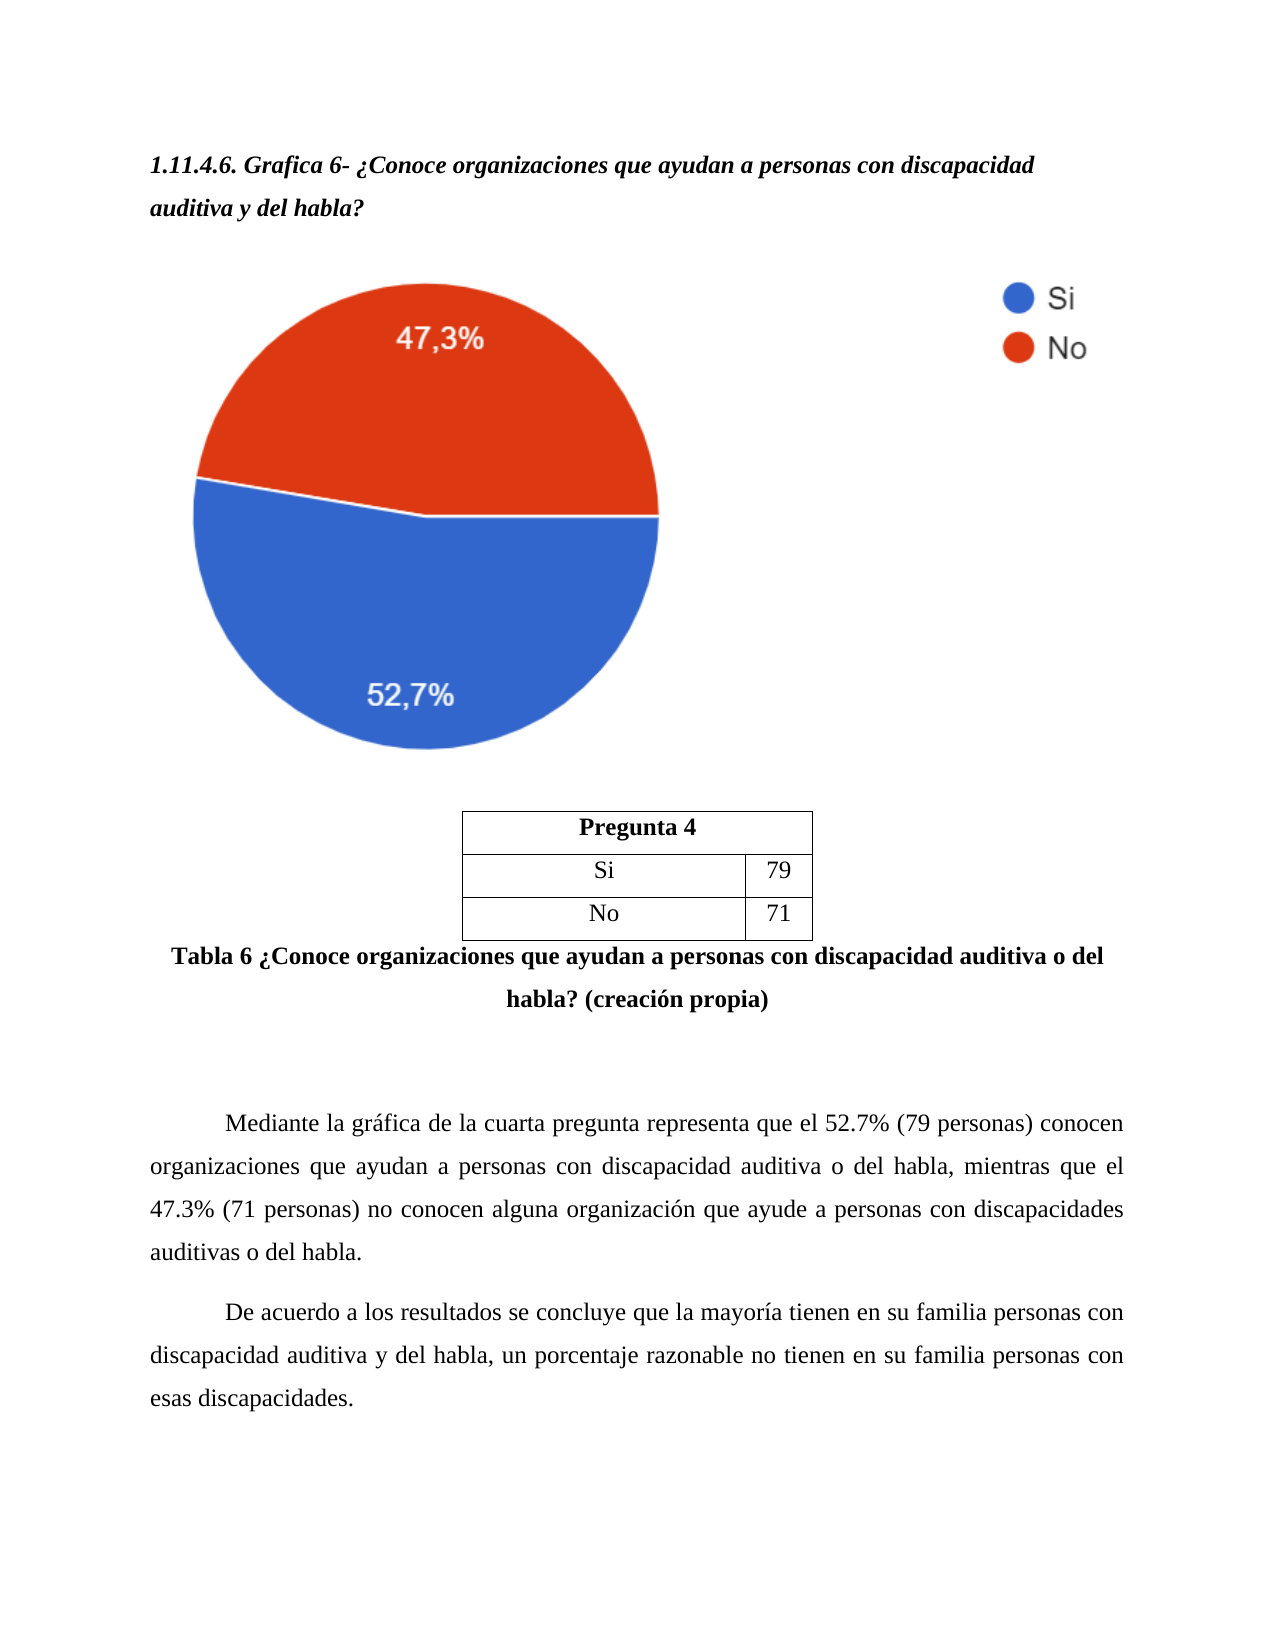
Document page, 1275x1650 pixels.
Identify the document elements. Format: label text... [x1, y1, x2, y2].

text De acuerdo a los resultados se concluye que la mayoría tienen en su familia personas con discapacidad auditiva y del habla, un porcentaje razonable no tienen en su familia personas con esas discapacidades. [150, 1297, 1125, 1412]
table_header Pregunta 4 [463, 812, 812, 854]
table_cell 79 [746, 855, 812, 897]
table_cell Si [463, 855, 745, 897]
table_cell No [463, 898, 745, 940]
table_cell 71 [746, 898, 812, 940]
picture [150, 236, 1125, 781]
subtitle 1.11.4.6. Grafica 6- ¿Conoce organizaciones que ayudan a personas con discapacidad auditiva y del habla? [150, 150, 1125, 222]
text Mediante la gráfica de la cuarta pregunta representa que el 52.7% (79 personas) conocen organizaciones que ayudan a personas con discapacidad auditiva o del habla, mientras que el 47.3% (71 personas) no conocen alguna organización que ayude a personas con discapacidades auditivas o del habla. [150, 1108, 1125, 1266]
text Tabla 6 ¿Conoce organizaciones que ayudan a personas con discapacidad auditiva o del habla? (creación propia) [150, 941, 1125, 1013]
